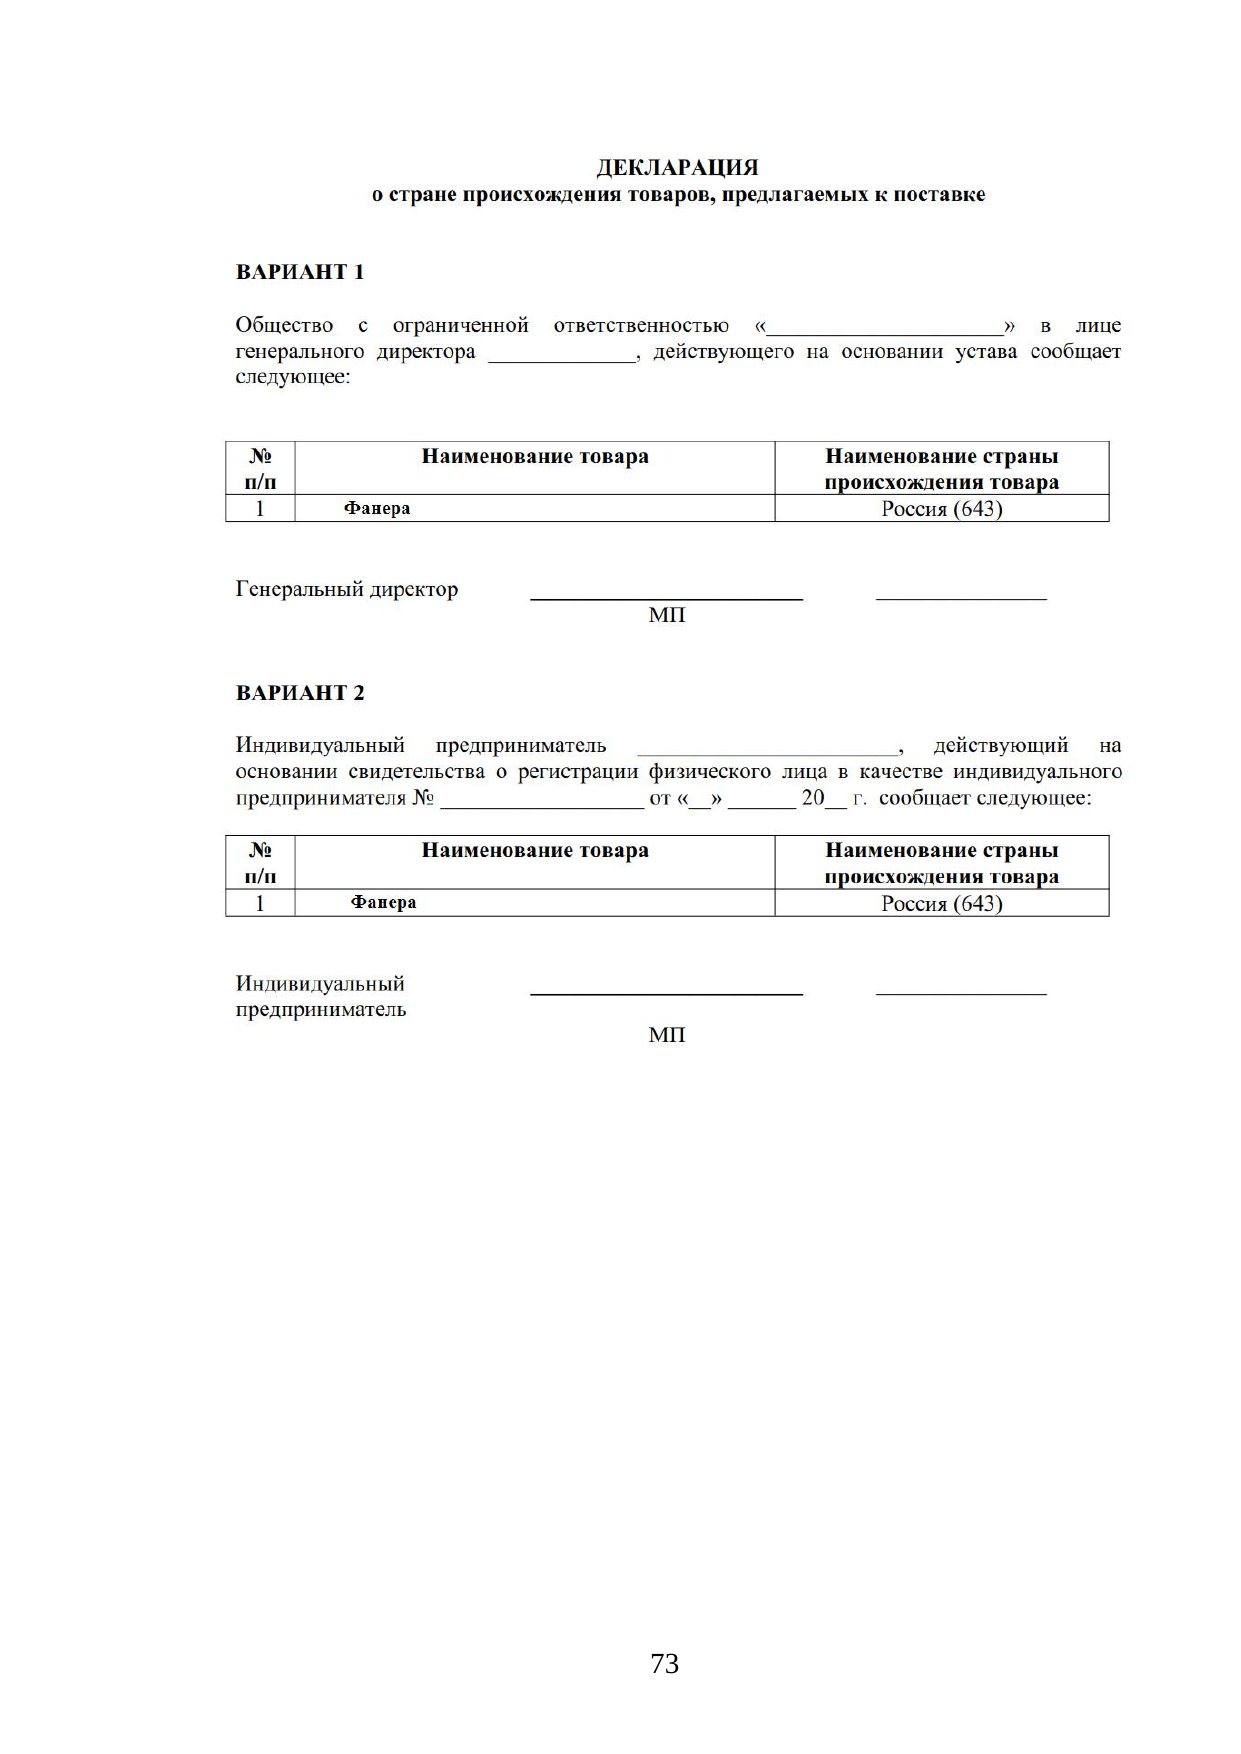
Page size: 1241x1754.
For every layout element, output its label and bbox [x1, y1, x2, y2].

picture [177, 118, 1160, 1079]
